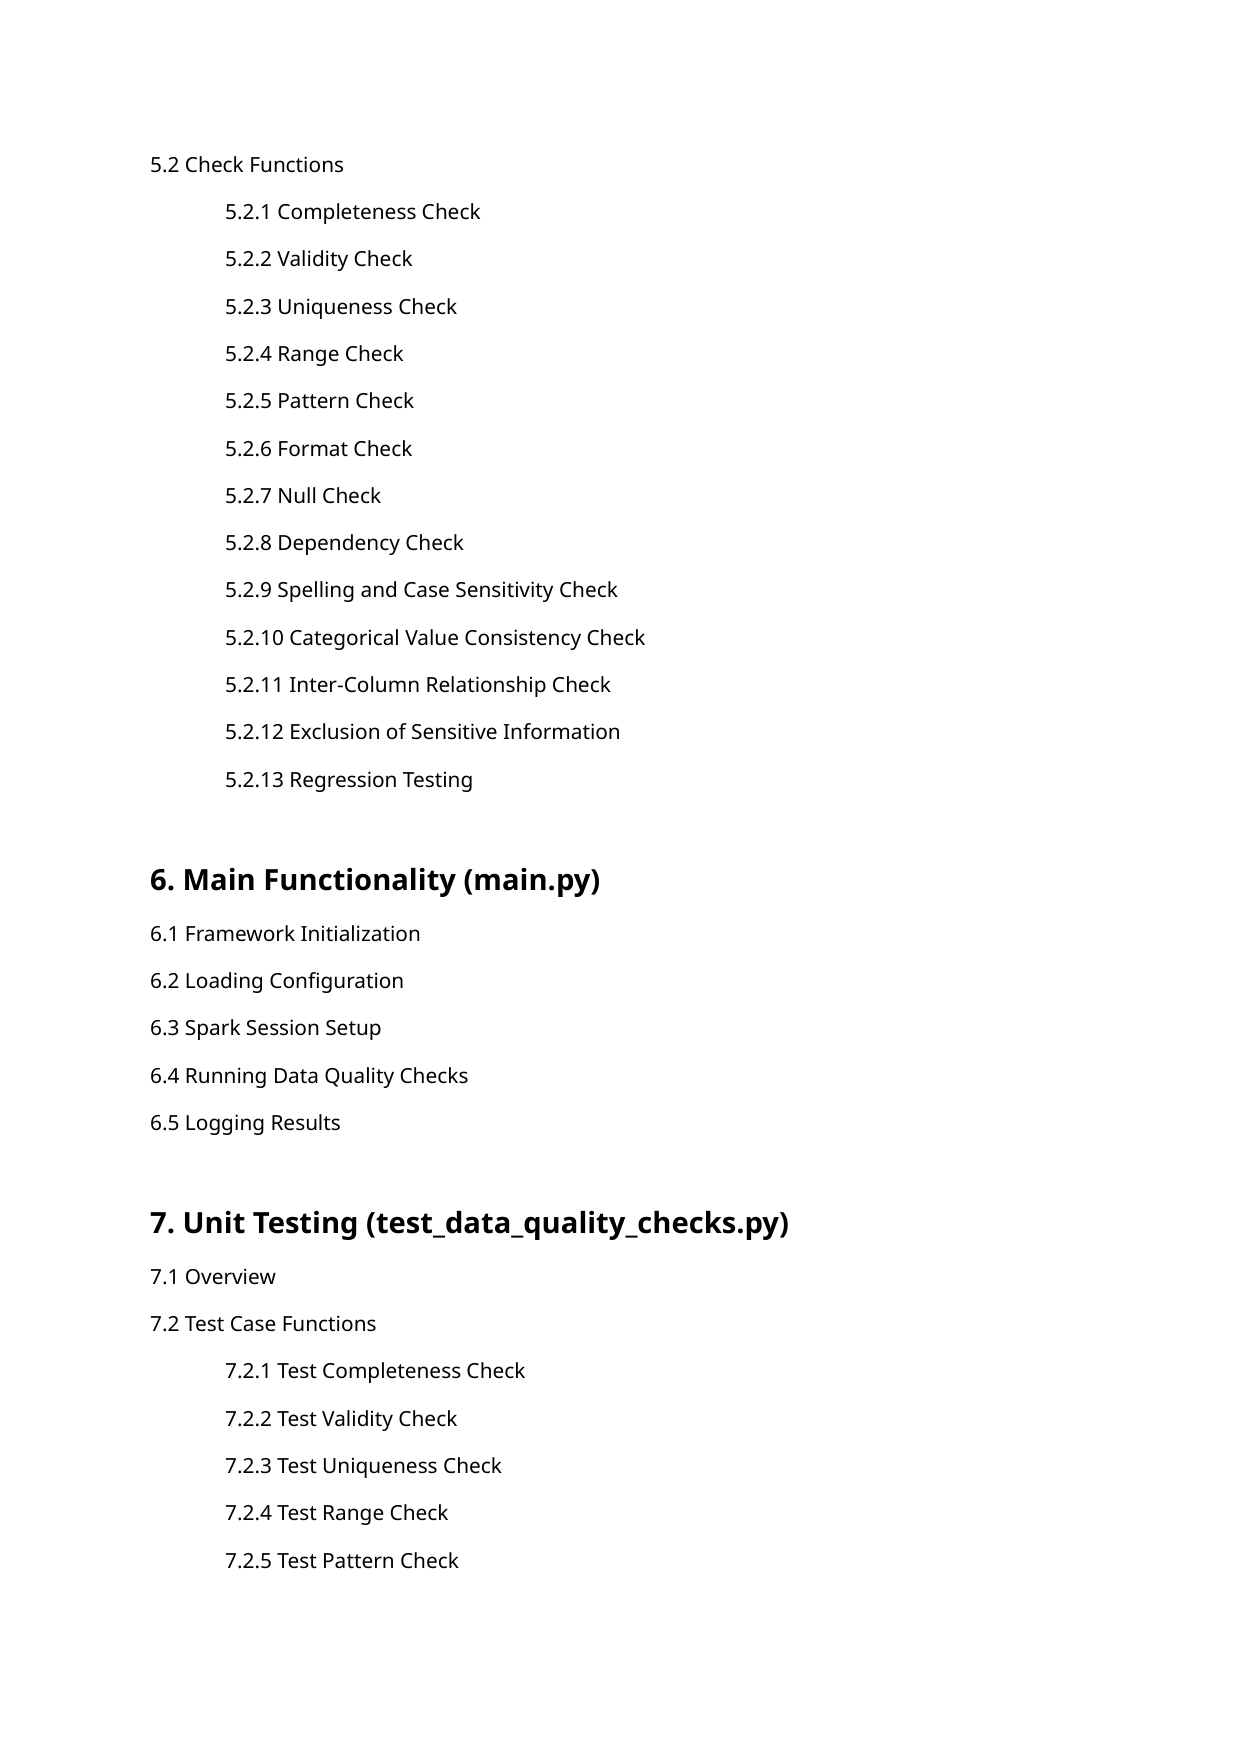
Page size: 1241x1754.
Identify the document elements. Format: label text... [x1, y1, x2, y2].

text 7.2.4 Test Range Check [150, 1498, 1090, 1527]
text 5.2.1 Completeness Check [150, 197, 1090, 226]
text 5.2 Check Functions [150, 150, 1090, 178]
text 7.2.3 Test Uniqueness Check [150, 1451, 1090, 1480]
text 5.2.11 Inter-Column Relationship Check [150, 670, 1090, 699]
text 7.2.1 Test Completeness Check [150, 1357, 1090, 1385]
text 5.2.5 Pattern Check [150, 386, 1090, 415]
text 5.2.7 Null Check [150, 481, 1090, 509]
text 5.2.6 Format Check [150, 434, 1090, 462]
text 5.2.12 Exclusion of Sensitive Information [150, 717, 1090, 746]
text 6.2 Loading Configuration [150, 966, 1090, 994]
text 6. Main Functionality (main.py) [150, 859, 1090, 899]
text 5.2.10 Categorical Value Consistency Check [150, 623, 1090, 651]
text 6.5 Logging Results [150, 1108, 1090, 1136]
text 7.2.5 Test Pattern Check [150, 1546, 1090, 1574]
text 5.2.13 Regression Testing [150, 765, 1090, 793]
text 7.1 Overview [150, 1262, 1090, 1291]
text 5.2.2 Validity Check [150, 244, 1090, 273]
text 6.1 Framework Initialization [150, 919, 1090, 947]
text 5.2.3 Uniqueness Check [150, 292, 1090, 320]
text 7.2 Test Case Functions [150, 1309, 1090, 1338]
text 5.2.9 Spelling and Case Sensitivity Check [150, 576, 1090, 604]
text 7. Unit Testing (test_data_quality_checks.py) [150, 1203, 1090, 1242]
text 5.2.4 Range Check [150, 339, 1090, 368]
text 7.2.2 Test Validity Check [150, 1404, 1090, 1432]
text 6.4 Running Data Quality Checks [150, 1061, 1090, 1089]
text 6.3 Spark Session Setup [150, 1013, 1090, 1042]
text 5.2.8 Dependency Check [150, 528, 1090, 557]
